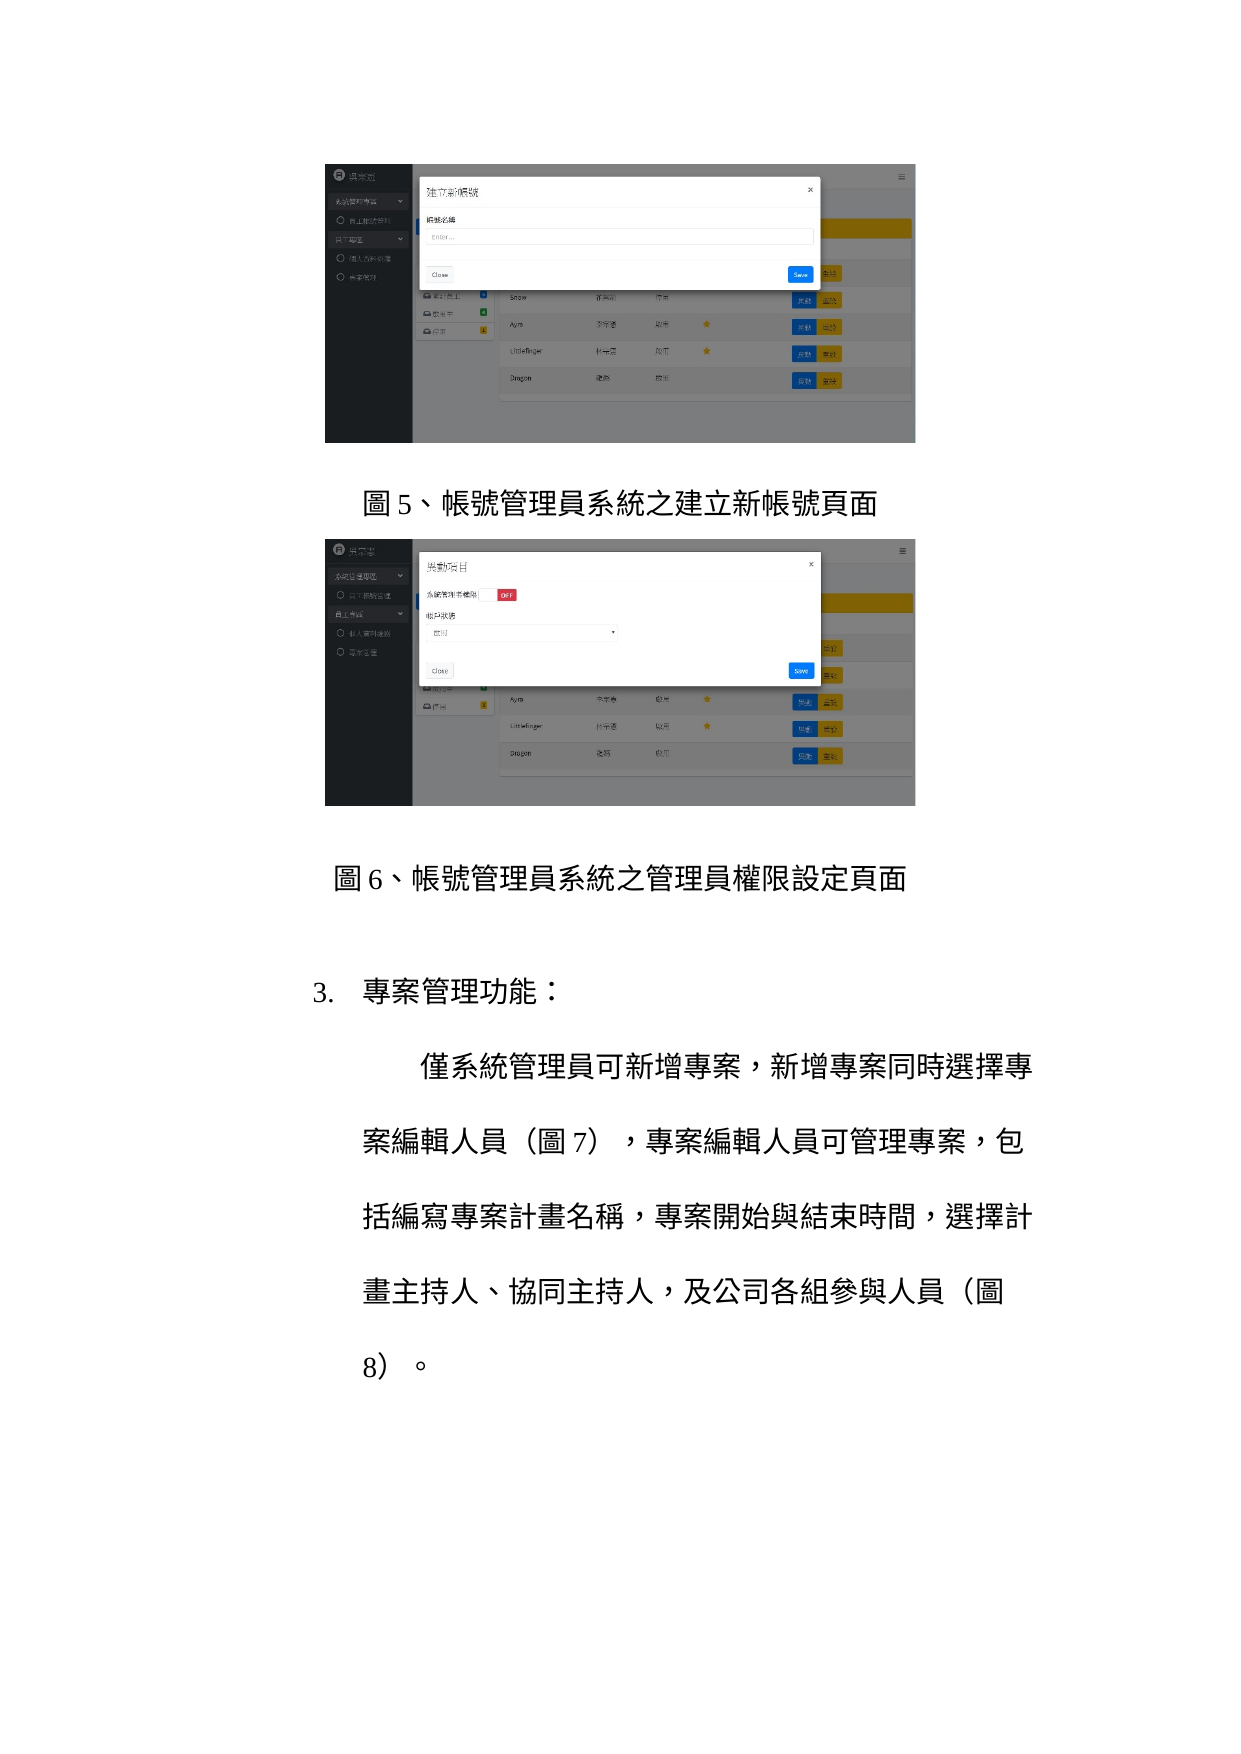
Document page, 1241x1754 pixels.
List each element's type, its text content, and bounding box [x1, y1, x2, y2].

list 專案管理功能： [312, 952, 1053, 1027]
picture [325, 539, 916, 806]
text 圖6、帳號管理員系統之管理員權限設定頁面 [187, 839, 1053, 914]
picture [325, 164, 916, 443]
text 圖5、帳號管理員系統之建立新帳號頁面 [187, 464, 1053, 539]
text 僅系統管理員可新增專案，新增專案同時選擇專案編輯人員（圖7），專案編輯人員可管理專案，包括編寫專案計畫名稱，專案開始與結束時間，選擇計畫主持人、協同主持人，及公司各組參與人員（圖8）。 [362, 1027, 1053, 1402]
